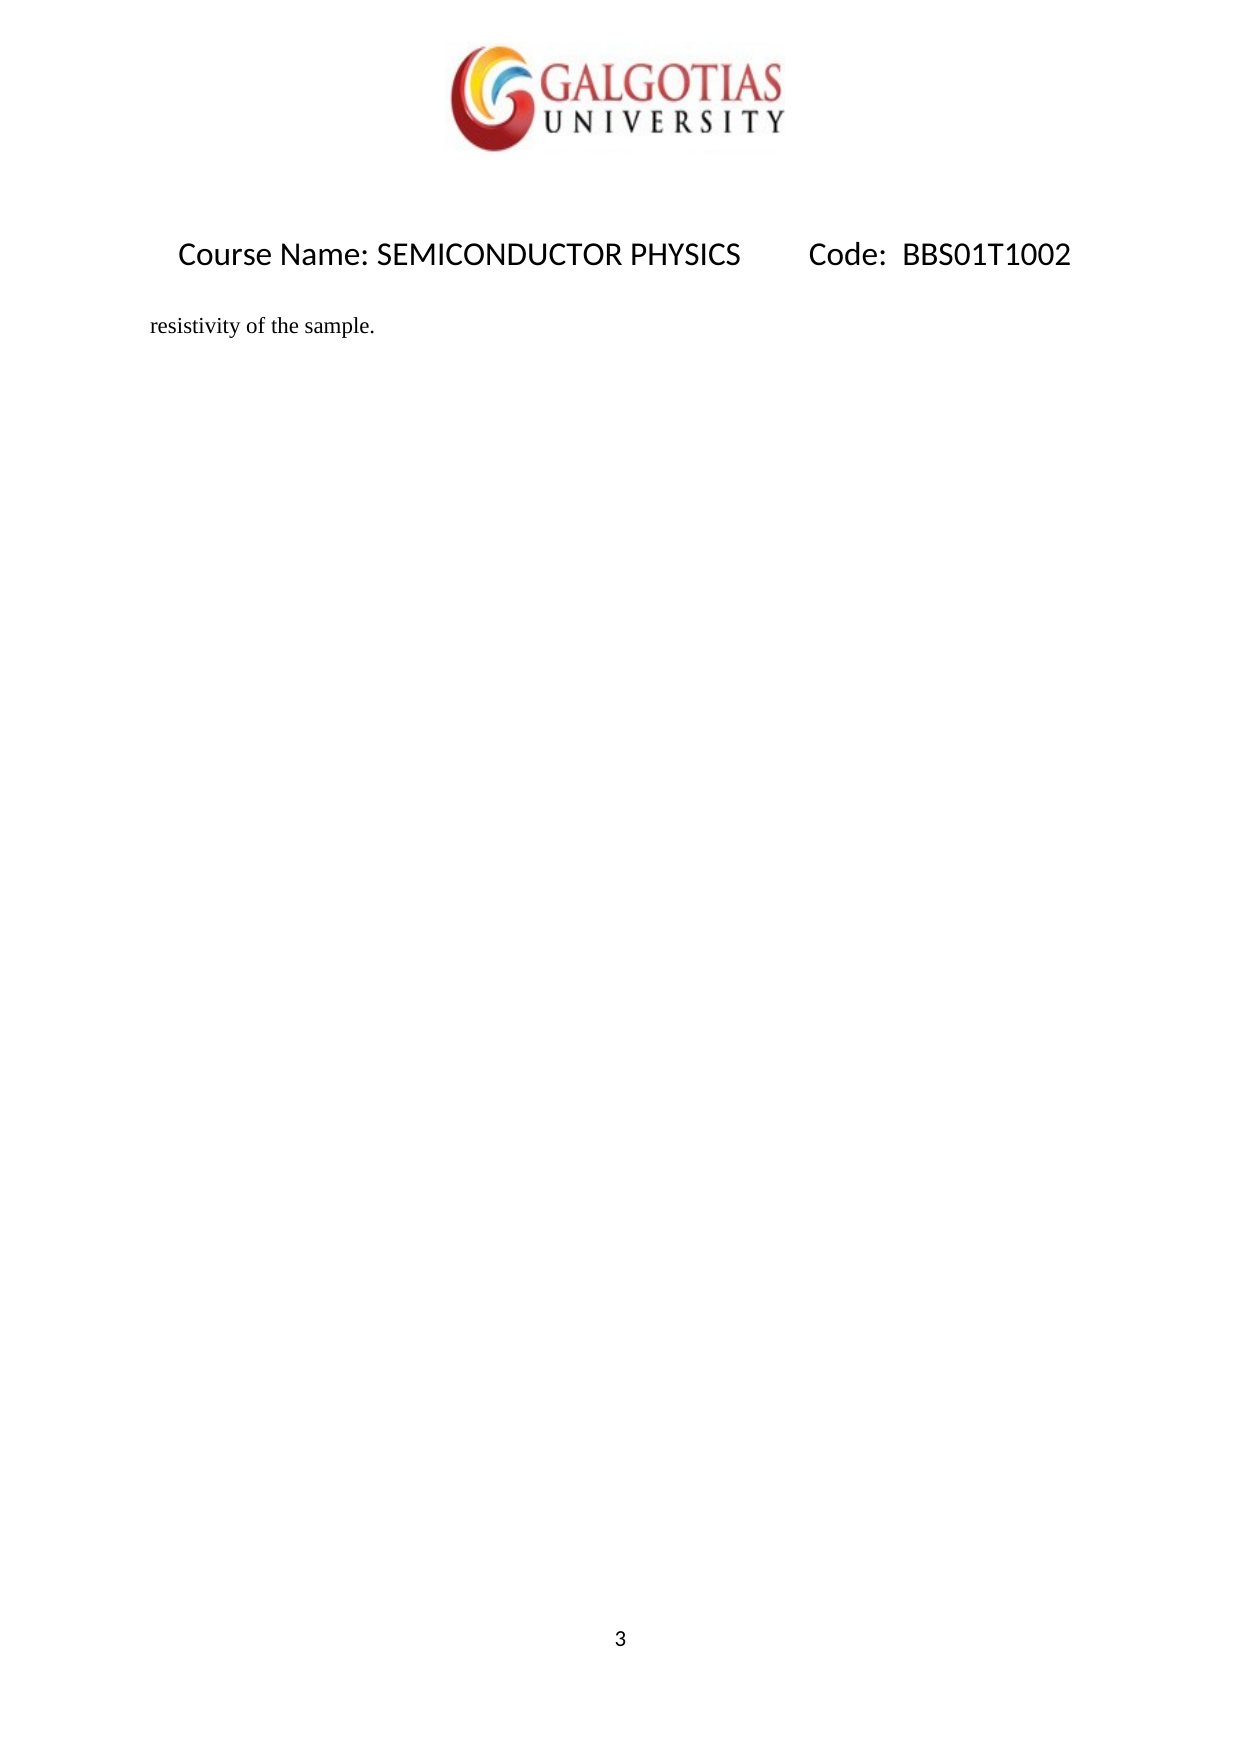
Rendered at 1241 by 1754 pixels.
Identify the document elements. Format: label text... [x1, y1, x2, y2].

text Where,  = 1/ is the conductivity and  is the resistivity of the sample. [150, 312, 571, 338]
picture [445, 42, 785, 155]
